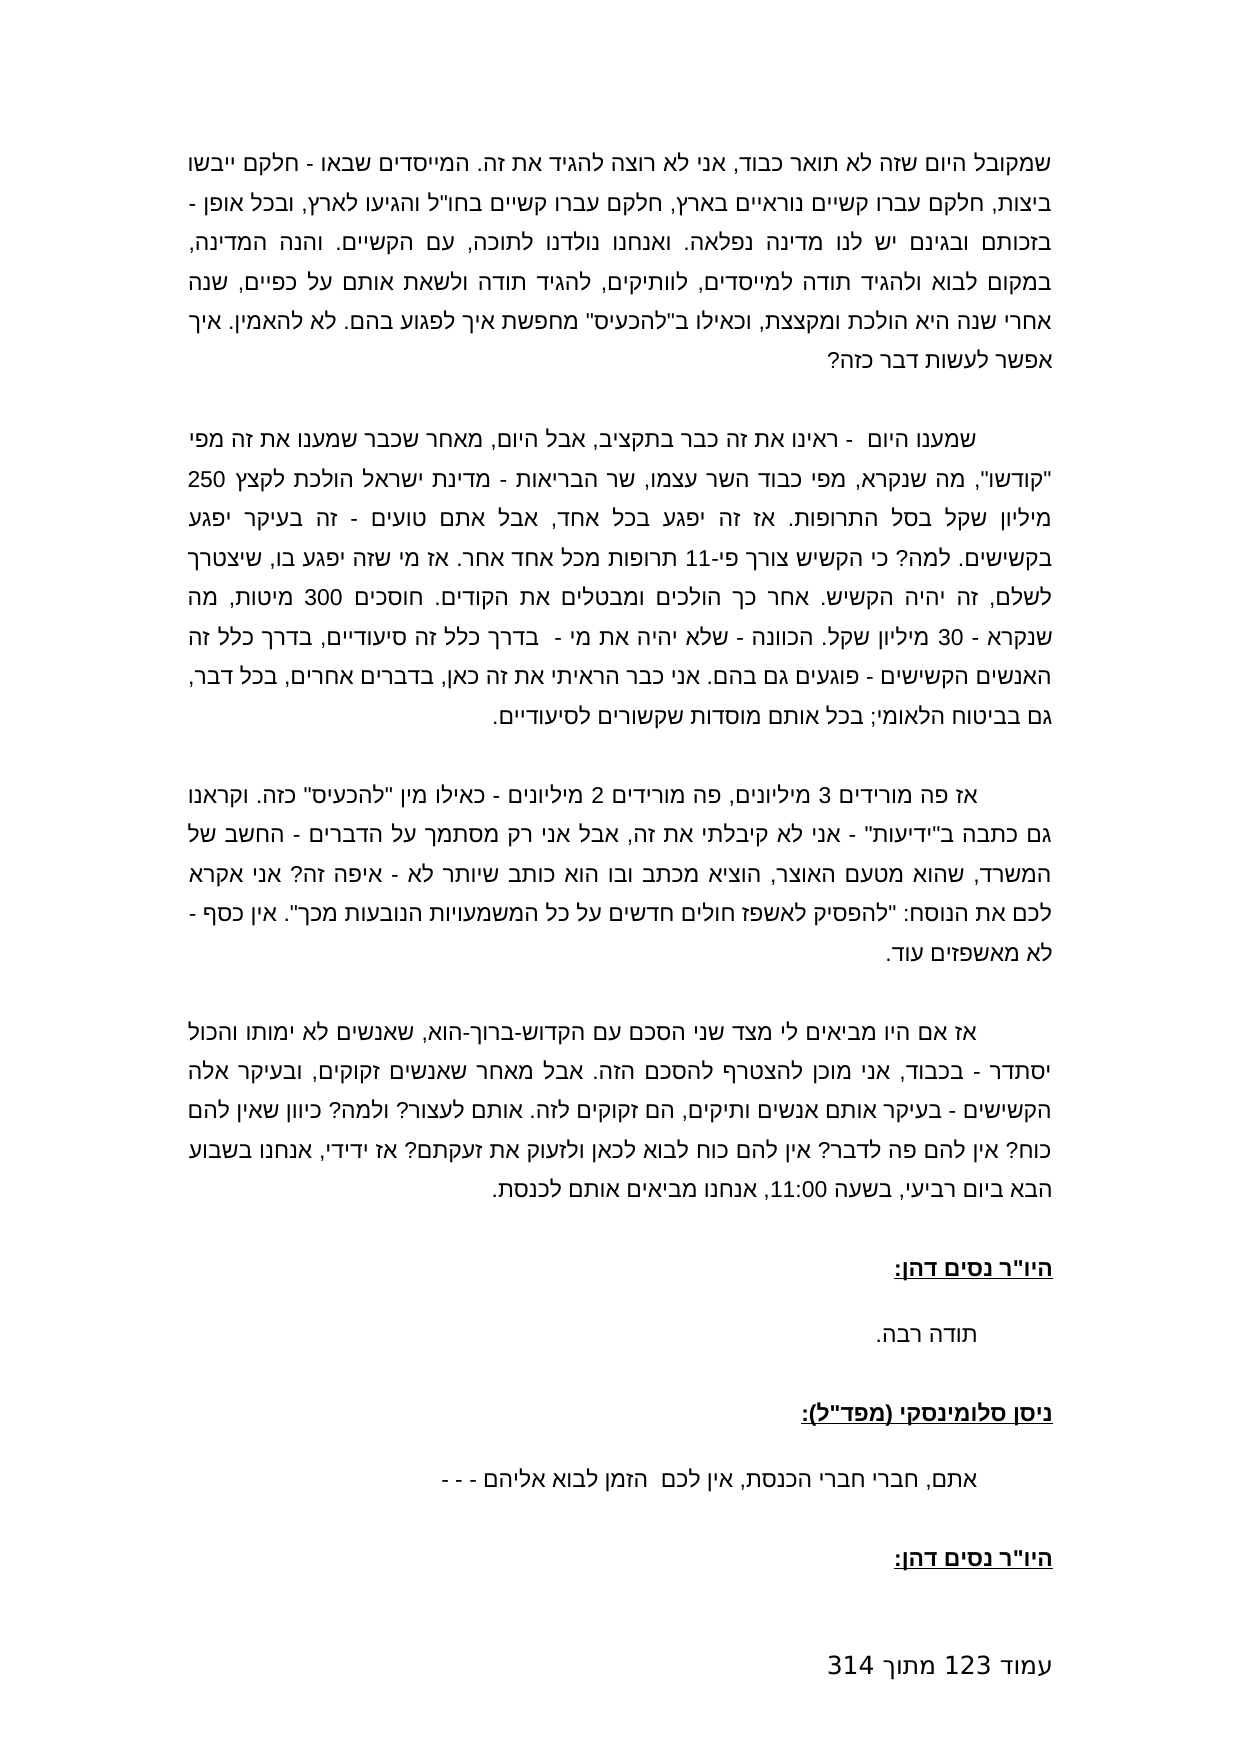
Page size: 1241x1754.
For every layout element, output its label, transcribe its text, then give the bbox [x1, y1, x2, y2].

text תודה רבה. [187, 1321, 1053, 1348]
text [187, 150, 1053, 374]
text היו"ר נסים דהן: [187, 1545, 1053, 1571]
text אתם, חברי חברי הכנסת, אין לכם הזמן לבוא אליהם - - - [187, 1466, 1053, 1492]
text שמענו היום - ראינו את זה כבר בתקציב, אבל היום, מאחר שכבר שמענו את זה מפי "קודשו", מה שנקרא, מפי כבוד השר עצמו, שר הבריאות - מדינת ישראל הולכת לקצץ 250 מיליון שקל בסל התרופות. אז זה יפגע בכל אחד, אבל אתם טועים - זה בעיקר יפגע בקשישים. למה? כי הקשיש צורך פי-11 תרופות מכל אחד אחר. אז מי שזה יפגע בו, שיצטרך לשלם, זה יהיה הקשיש. אחר כך הולכים ומבטלים את הקודים. חוסכים 300 מיטות, מה שנקרא - 30 מיליון שקל. הכוונה - שלא יהיה את מי - בדרך כלל זה סיעודיים, בדרך כלל זה האנשים הקשישים - פוגעים גם בהם. אני כבר הראיתי את זה כאן, בדברים אחרים, בכל דבר, גם בביטוח הלאומי; בכל אותם מוסדות שקשורים לסיעודיים. [187, 426, 1053, 729]
text אז אם היו מביאים לי מצד שני הסכם עם הקדוש-ברוך-הוא, שאנשים לא ימותו והכול יסתדר - בכבוד, אני מוכן להצטרף להסכם הזה. אבל מאחר שאנשים זקוקים, ובעיקר אלה הקשישים - בעיקר אותם אנשים ותיקים, הם זקוקים לזה. אותם לעצור? ולמה? כיוון שאין להם כוח? אין להם פה לדבר? אין להם כוח לבוא לכאן ולזעוק את זעקתם? אז ידידי, אנחנו בשבוע הבא ביום רביעי, בשעה 11:00, אנחנו מביאים אותם לכנסת. [187, 1018, 1053, 1203]
text היו"ר נסים דהן: [187, 1255, 1053, 1282]
text ניסן סלומינסקי (מפד"ל): [187, 1400, 1053, 1427]
text אז פה מורידים 3 מיליונים, פה מורידים 2 מיליונים - כאילו מין "להכעיס" כזה. וקראנו גם כתבה ב"ידיעות" - אני לא קיבלתי את זה, אבל אני רק מסתמך על הדברים - החשב של המשרד, שהוא מטעם האוצר, הוציא מכתב ובו הוא כותב שיותר לא - איפה זה? אני אקרא לכם את הנוסח: "להפסיק לאשפז חולים חדשים על כל המשמעויות הנובעות מכך". אין כסף - לא מאשפזים עוד. [187, 782, 1053, 966]
